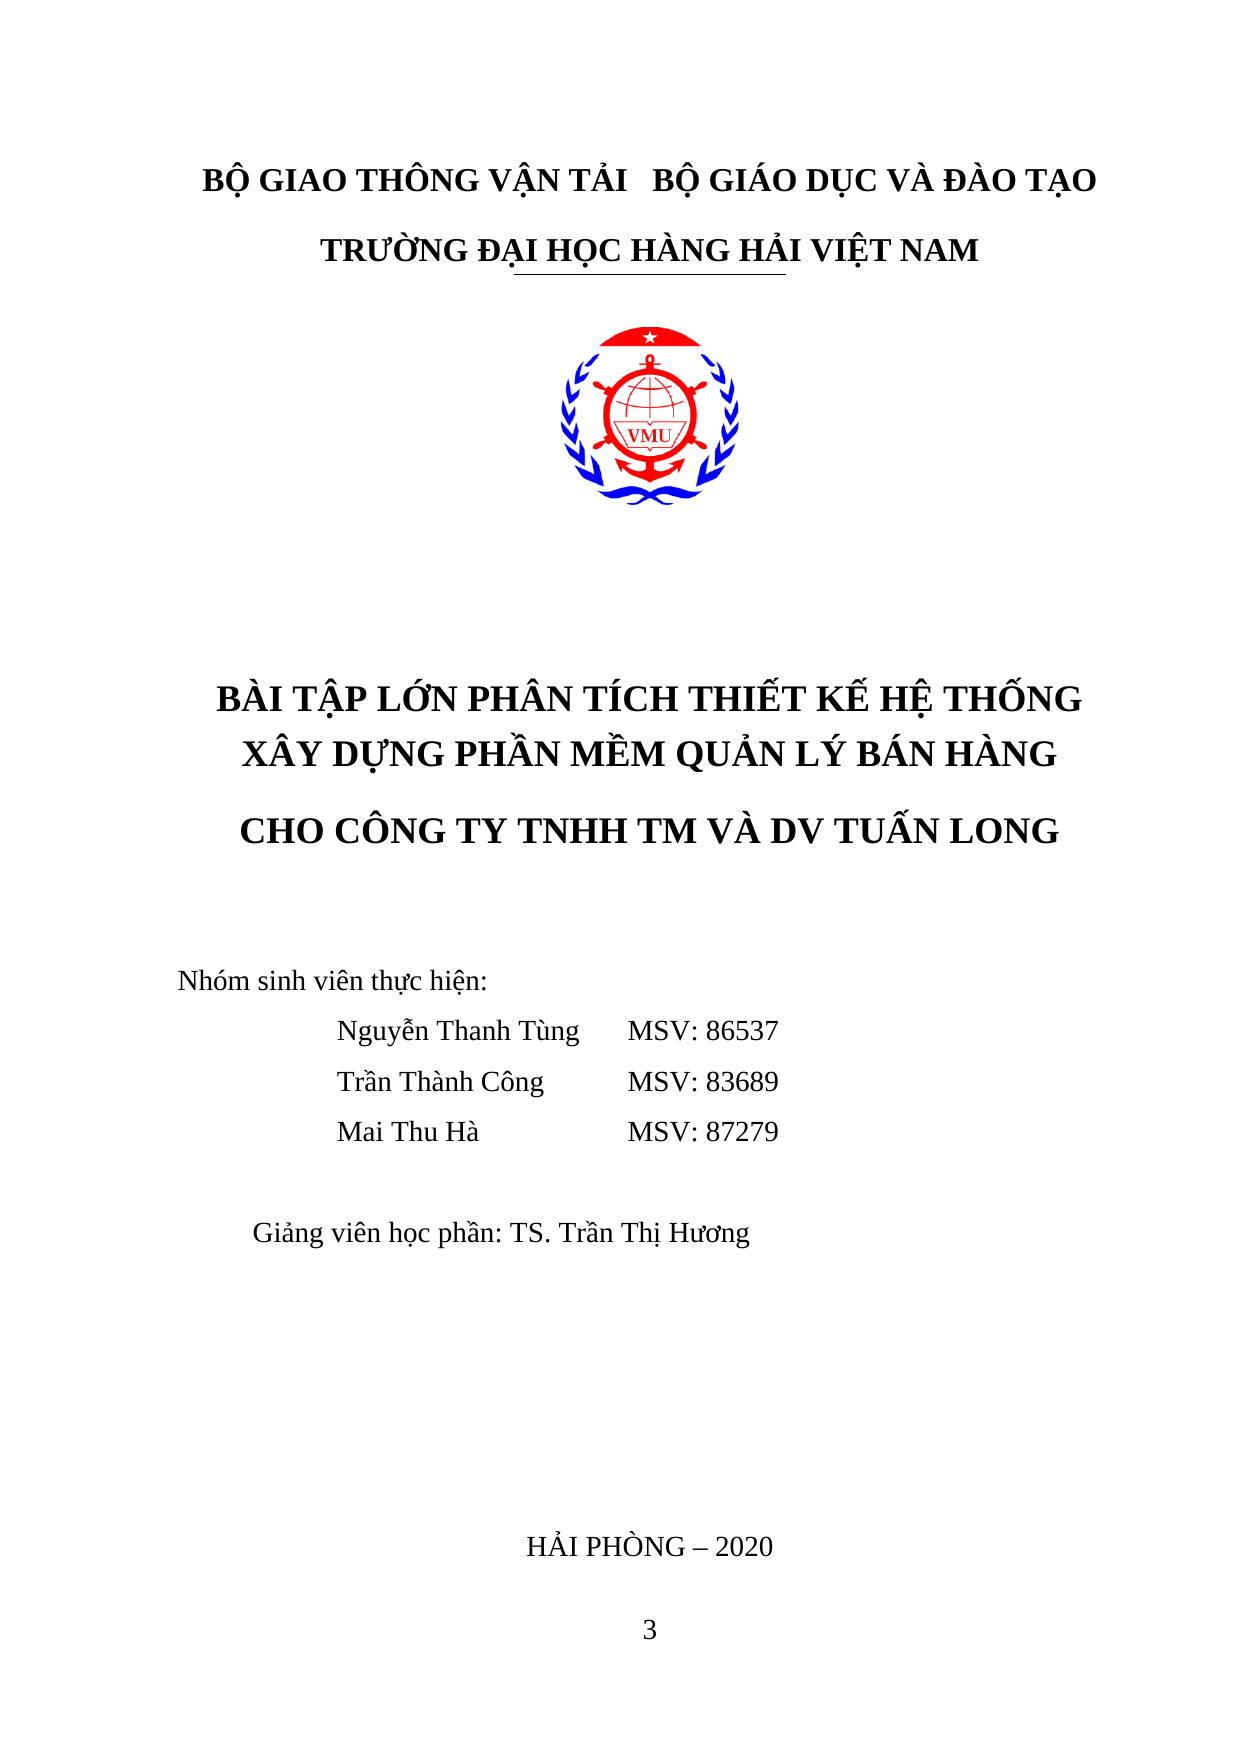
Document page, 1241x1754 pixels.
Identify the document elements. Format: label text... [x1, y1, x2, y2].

text TRƯỜNG ĐẠI HỌC HÀNG HẢI VIỆT NAM [177, 230, 1122, 268]
text Nhóm sinh viên thực hiện: [177, 963, 1122, 997]
text Giảng viên học phần: TS. Trần Thị Hương [177, 1215, 1122, 1248]
text BỘ GIAO THÔNG VẬN TẢI BỘ GIÁO DỤC VÀ ĐÀO TẠO [177, 160, 1122, 198]
text Mai Thu Hà MSV: 87279 [177, 1114, 1122, 1148]
text Nguyễn Thanh Tùng MSV: 86537 [177, 1013, 1122, 1047]
picture [560, 327, 739, 505]
text BÀI TẬP LỚN PHÂN TÍCH THIẾT KẾ HỆ THỐNG [177, 676, 1122, 719]
text XÂY DỰNG PHẦN MỀM QUẢN LÝ BÁN HÀNG [177, 732, 1122, 775]
text CHO CÔNG TY TNHH TM VÀ DV TUẤN LONG [177, 809, 1122, 852]
text HẢI PHÒNG – 2020 [177, 1277, 1122, 1563]
text Trần Thành Công MSV: 83689 [177, 1064, 1122, 1097]
